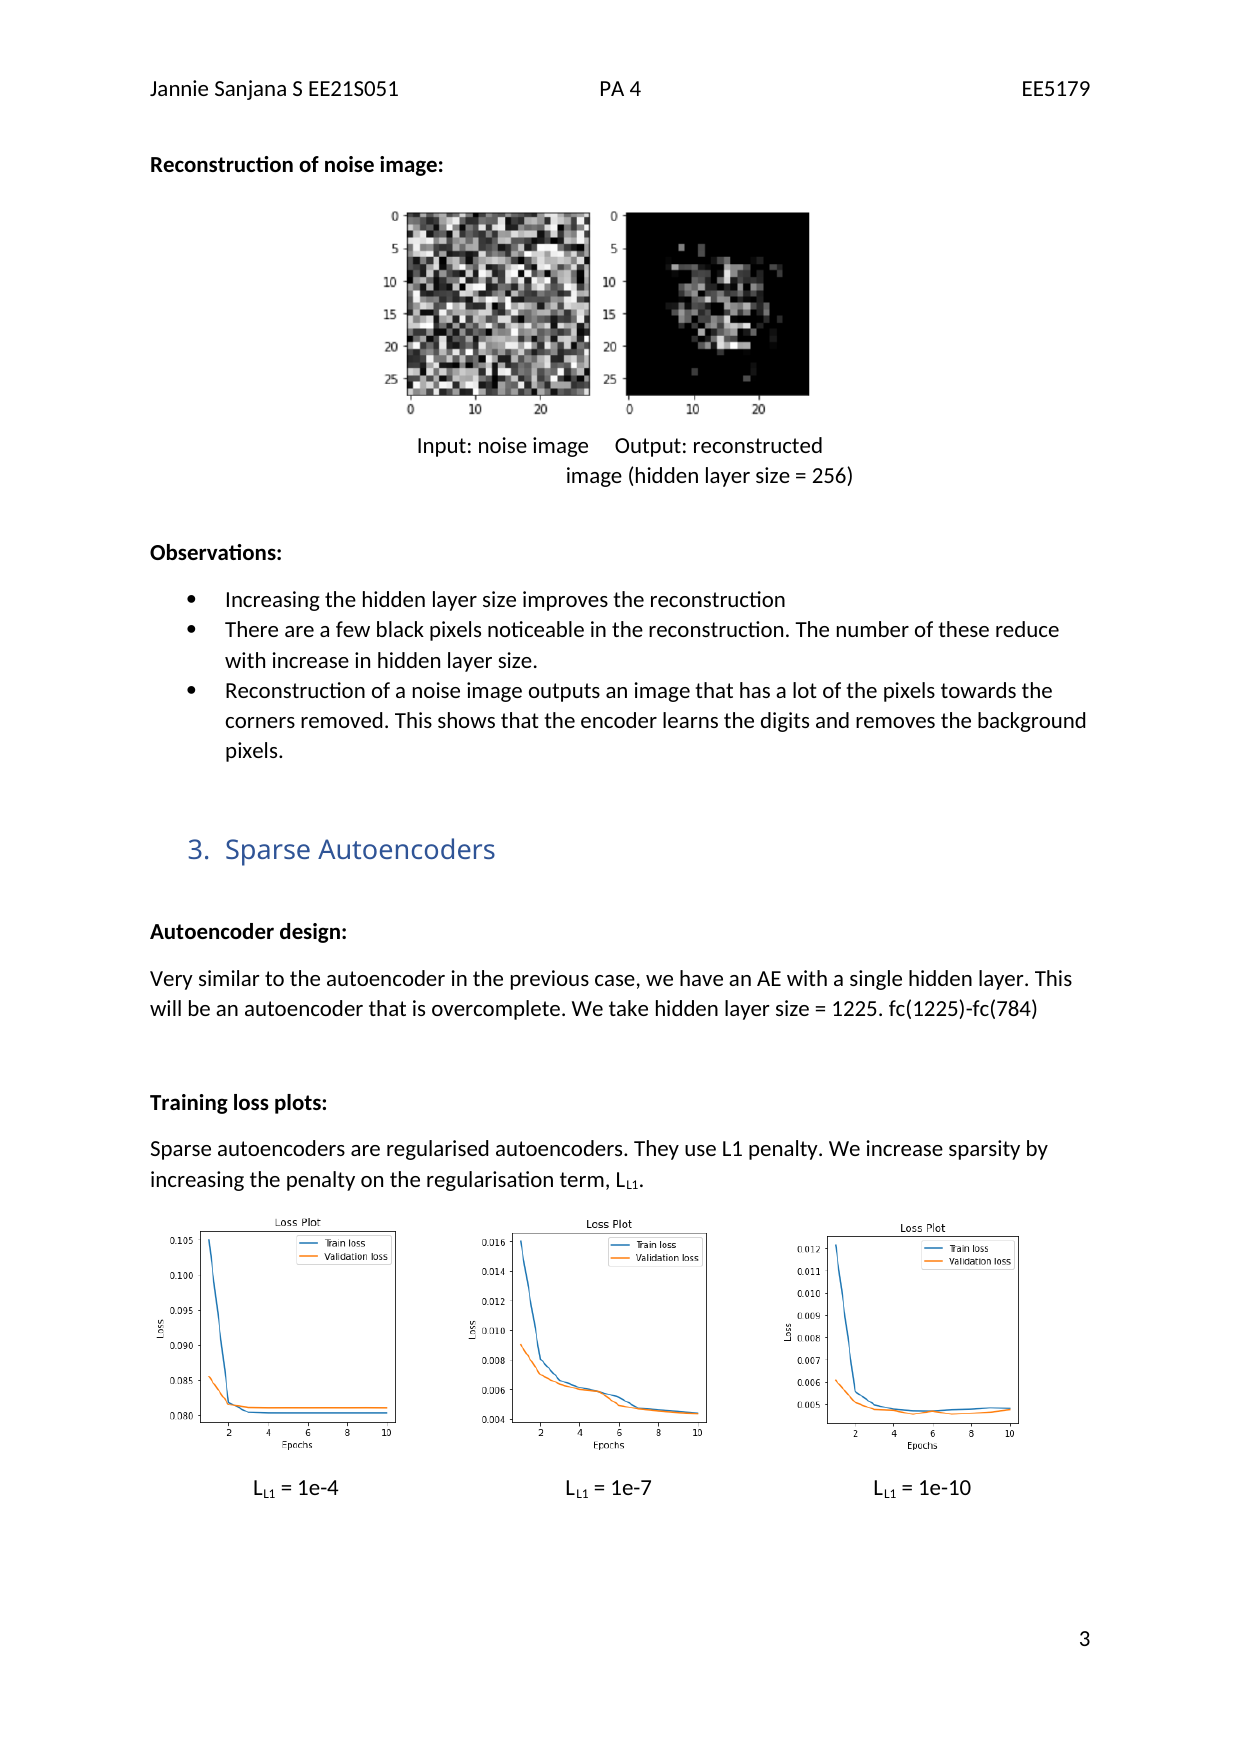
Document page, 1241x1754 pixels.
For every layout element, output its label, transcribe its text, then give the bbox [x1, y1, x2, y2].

text LL1 = 1e-4 LL1 = 1e-7 LL1 = 1e-10 [150, 1473, 1090, 1501]
text image (hidden layer size = 256) [150, 461, 1090, 489]
text Input: noise image Output: reconstructed [150, 431, 1090, 459]
picture [462, 1213, 712, 1455]
picture [150, 1211, 401, 1455]
text Very similar to the autoencoder in the previous case, we have an AE with a single hidden layer. This will be an autoencoder that is overcomplete. We take hidden layer size = 1225. fc(1225)-fc(784) [150, 964, 1090, 1022]
picture [371, 197, 825, 422]
list Reconstruction of a noise image outputs an image that has a lot of the pixels towards the corners removed. This shows that the encoder learns the digits and removes the background pixels. [187, 676, 1090, 764]
picture [778, 1217, 1024, 1455]
list There are a few black pixels noticeable in the reconstruction. The number of these reduce with increase in hidden layer size. [187, 616, 1090, 674]
text Training loss plots: [150, 1088, 1090, 1116]
subtitle Sparse Autoencoders [187, 830, 1090, 867]
text Autoencoder design: [150, 917, 1090, 945]
text Sparse autoencoders are regularised autoencoders. They use L1 penalty. We increase sparsity by increasing the penalty on the regularisation term, LL1. [150, 1134, 1090, 1193]
text Reconstruction of noise image: [150, 150, 1090, 178]
text Observations: [150, 538, 1090, 567]
list Increasing the hidden layer size improves the reconstruction [187, 585, 1090, 613]
